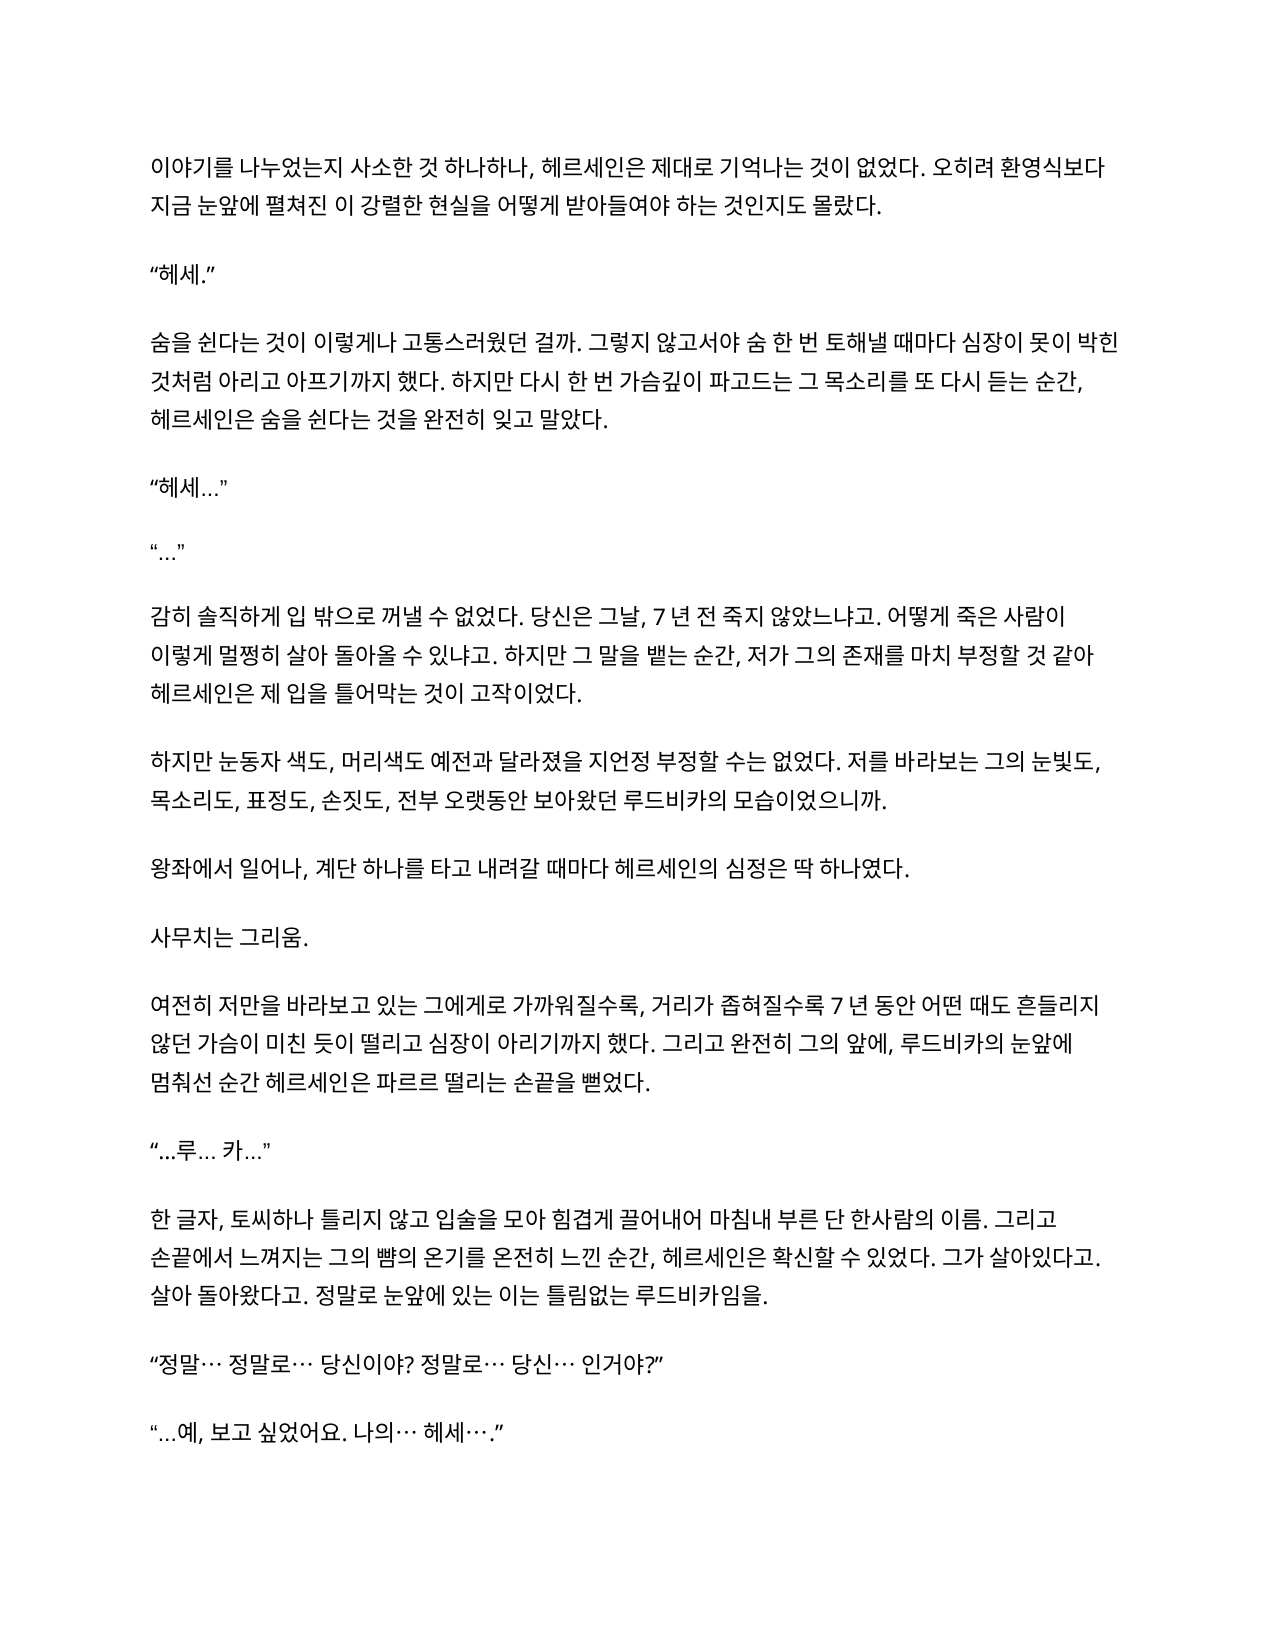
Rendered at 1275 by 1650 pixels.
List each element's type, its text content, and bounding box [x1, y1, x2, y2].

text 여전히 저만을 바라보고 있는 그에게로 가까워질수록, 거리가 좁혀질수록 7년 동안 어떤 때도 흔들리지 않던 가슴이 미친 듯이 떨리고 심장이 아리기까지 했다. 그리고 완전히 그의 앞에, 루드비카의 눈앞에 멈춰선 순간 헤르세인은 파르르 떨리는 손끝을 뻗었다. [150, 988, 1125, 1098]
text “...예, 보고 싶었어요. 나의… 헤세….” [150, 1415, 1125, 1448]
text “헤세.” [150, 257, 1125, 290]
text “...” [150, 539, 1125, 565]
text 감히 솔직하게 입 밖으로 꺼낼 수 없었다. 당신은 그날, 7년 전 죽지 않았느냐고. 어떻게 죽은 사람이 이렇게 멀쩡히 살아 돌아올 수 있냐고. 하지만 그 말을 뱉는 순간, 저가 그의 존재를 마치 부정할 것 같아 헤르세인은 제 입을 틀어막는 것이 고작이었다. [150, 599, 1125, 709]
text 왕좌에서 일어나, 계단 하나를 타고 내려갈 때마다 헤르세인의 심정은 딱 하나였다. [150, 851, 1125, 884]
text 한 글자, 토씨하나 틀리지 않고 입술을 모아 힘겹게 끌어내어 마침내 부른 단 한사람의 이름. 그리고 손끝에서 느껴지는 그의 뺨의 온기를 온전히 느낀 순간, 헤르세인은 확신할 수 있었다. 그가 살아있다고. 살아 돌아왔다고. 정말로 눈앞에 있는 이는 틀림없는 루드비카임을. [150, 1202, 1125, 1311]
text “…루... 카...” [150, 1133, 1125, 1166]
text “헤세...” [150, 470, 1125, 504]
text 사무치는 그리움. [150, 919, 1125, 953]
text 하지만 눈동자 색도, 머리색도 예전과 달라졌을 지언정 부정할 수는 없었다. 저를 바라보는 그의 눈빛도, 목소리도, 표정도, 손짓도, 전부 오랫동안 보아왔던 루드비카의 모습이었으니까. [150, 744, 1125, 816]
text “정말… 정말로… 당신이야? 정말로… 당신… 인거야?” [150, 1347, 1125, 1380]
text 숨을 쉰다는 것이 이렇게나 고통스러웠던 걸까. 그렇지 않고서야 숨 한 번 토해낼 때마다 심장이 못이 박힌 것처럼 아리고 아프기까지 했다. 하지만 다시 한 번 가슴깊이 파고드는 그 목소리를 또 다시 듣는 순간, 헤르세인은 숨을 쉰다는 것을 완전히 잊고 말았다. [150, 325, 1125, 435]
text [150, 150, 1125, 222]
